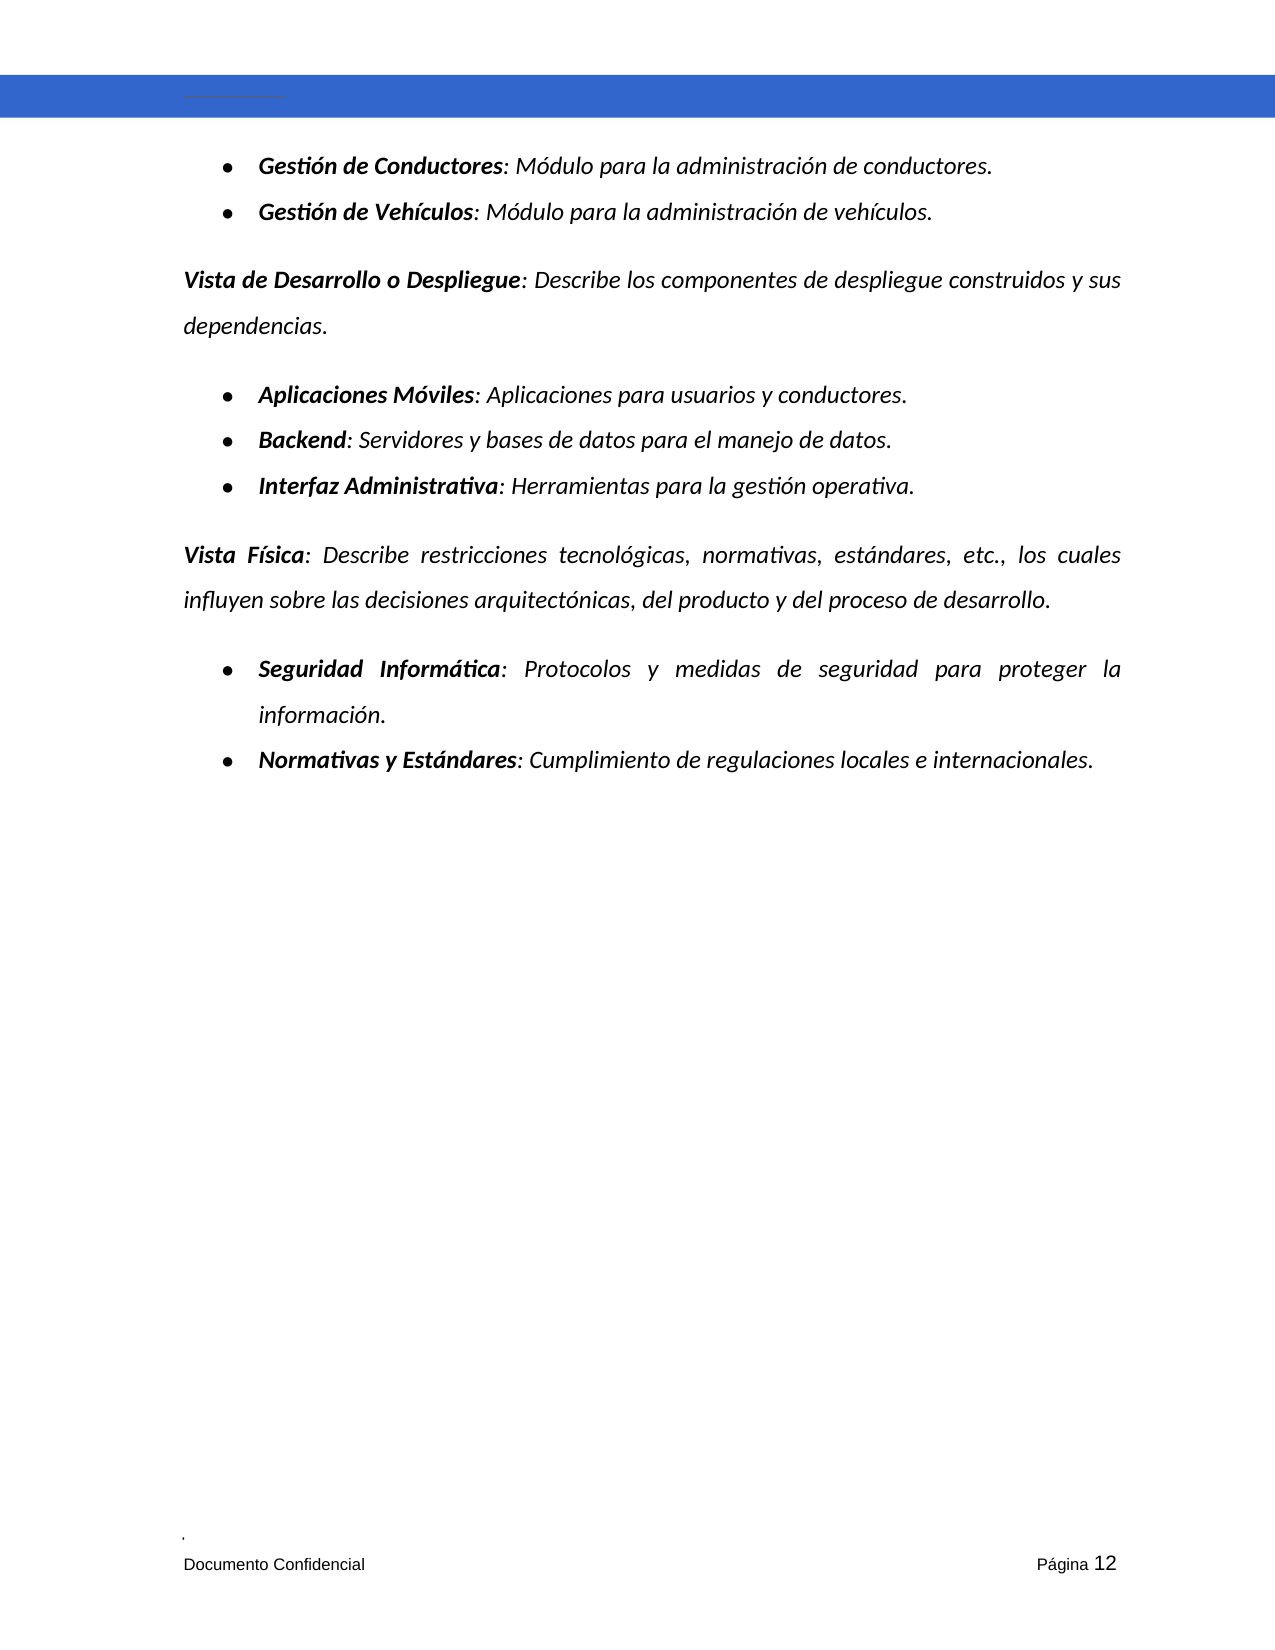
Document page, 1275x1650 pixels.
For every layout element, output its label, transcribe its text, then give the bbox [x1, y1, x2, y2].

text Vista Física: Describe restricciones tecnológicas, normativas, estándares, etc., los cuales influyen sobre las decisiones arquitectónicas, del producto y del proceso de desarrollo. [183, 539, 1125, 615]
list Gestión de Vehículos: Módulo para la administración de vehículos. [221, 196, 1125, 226]
list Gestión de Conductores: Módulo para la administración de conductores. [221, 150, 1125, 181]
list Aplicaciones Móviles: Aplicaciones para usuarios y conductores. [221, 379, 1125, 409]
list Normativas y Estándares: Cumplimiento de regulaciones locales e internacionales. [221, 745, 1125, 775]
text Vista de Desarrollo o Despliegue: Describe los componentes de despliegue construidos y sus dependencias. [183, 264, 1125, 341]
list Seguridad Informática: Protocolos y medidas de seguridad para proteger la información. [221, 653, 1125, 729]
list Interfaz Administrativa: Herramientas para la gestión operativa. [221, 470, 1125, 501]
list Backend: Servidores y bases de datos para el manejo de datos. [221, 424, 1125, 455]
